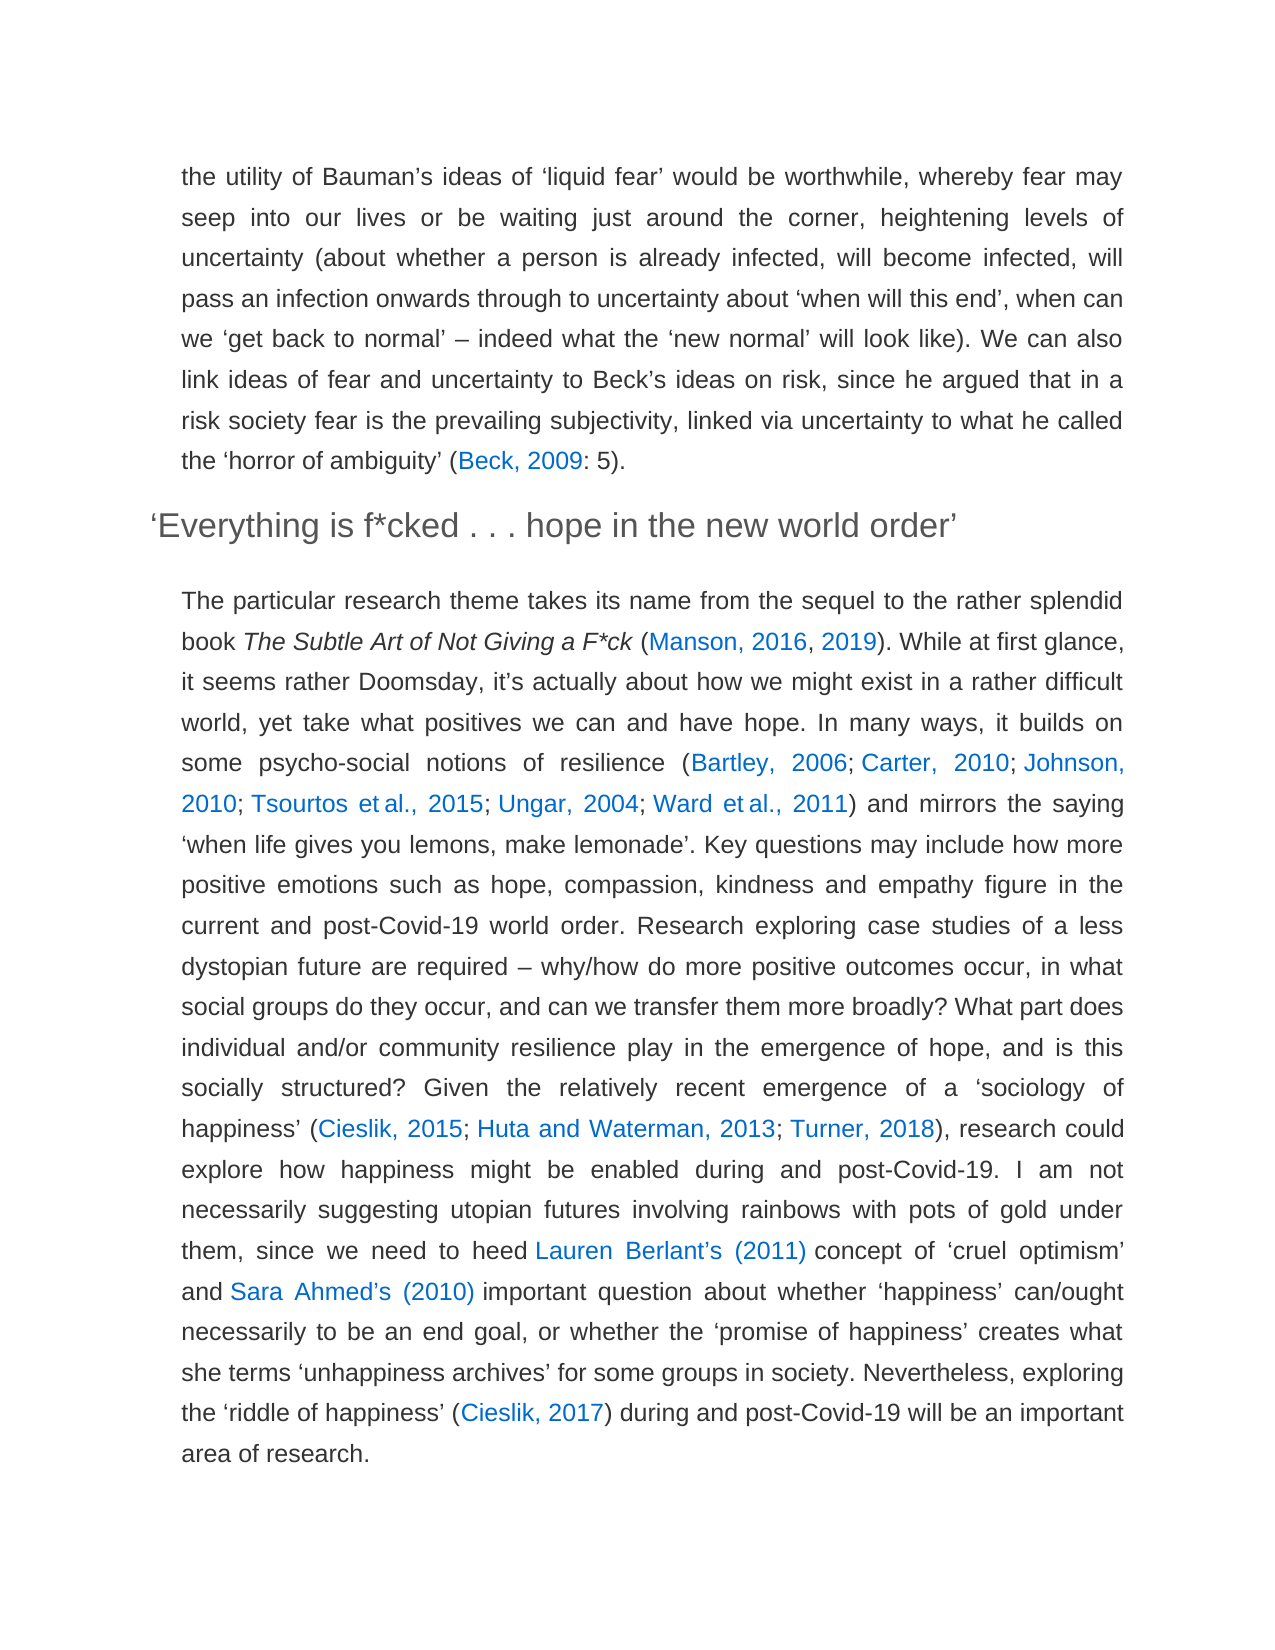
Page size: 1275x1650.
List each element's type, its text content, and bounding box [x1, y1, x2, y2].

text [181, 150, 1125, 475]
text ‘Everything is f*cked . . . hope in the new world order’ [150, 504, 1125, 545]
text The particular research theme takes its name from the sequel to the rather splendid book The Subtle Art of Not Giving a F*ck (Manson, 2016, 2019). While at first glance, it seems rather Doomsday, it’s actually about how we might exist in a rather difficult world, yet take what positives we can and have hope. In many ways, it builds on some psycho-social notions of resilience (Bartley, 2006; Carter, 2010; Johnson, 2010; Tsourtos et al., 2015; Ungar, 2004; Ward et al., 2011) and mirrors the saying ‘when life gives you lemons, make lemonade’. Key questions may include how more positive emotions such as hope, compassion, kindness and empathy figure in the current and post-Covid-19 world order. Research exploring case studies of a less dystopian future are required – why/how do more positive outcomes occur, in what social groups do they occur, and can we transfer them more broadly? What part does individual and/or community resilience play in the emergence of hope, and is this socially structured? Given the relatively recent emergence of a ‘sociology of happiness’ (Cieslik, 2015; Huta and Waterman, 2013; Turner, 2018), research could explore how happiness might be enabled during and post-Covid-19. I am not necessarily suggesting utopian futures involving rainbows with pots of gold under them, since we need to heed Lauren Berlant’s (2011) concept of ‘cruel optimism’ and Sara Ahmed’s (2010) important question about whether ‘happiness’ can/ought necessarily to be an end goal, or whether the ‘promise of happiness’ creates what she terms ‘unhappiness archives’ for some groups in society. Nevertheless, exploring the ‘riddle of happiness’ (Cieslik, 2017) during and post-Covid-19 will be an important area of research. [181, 574, 1125, 1468]
